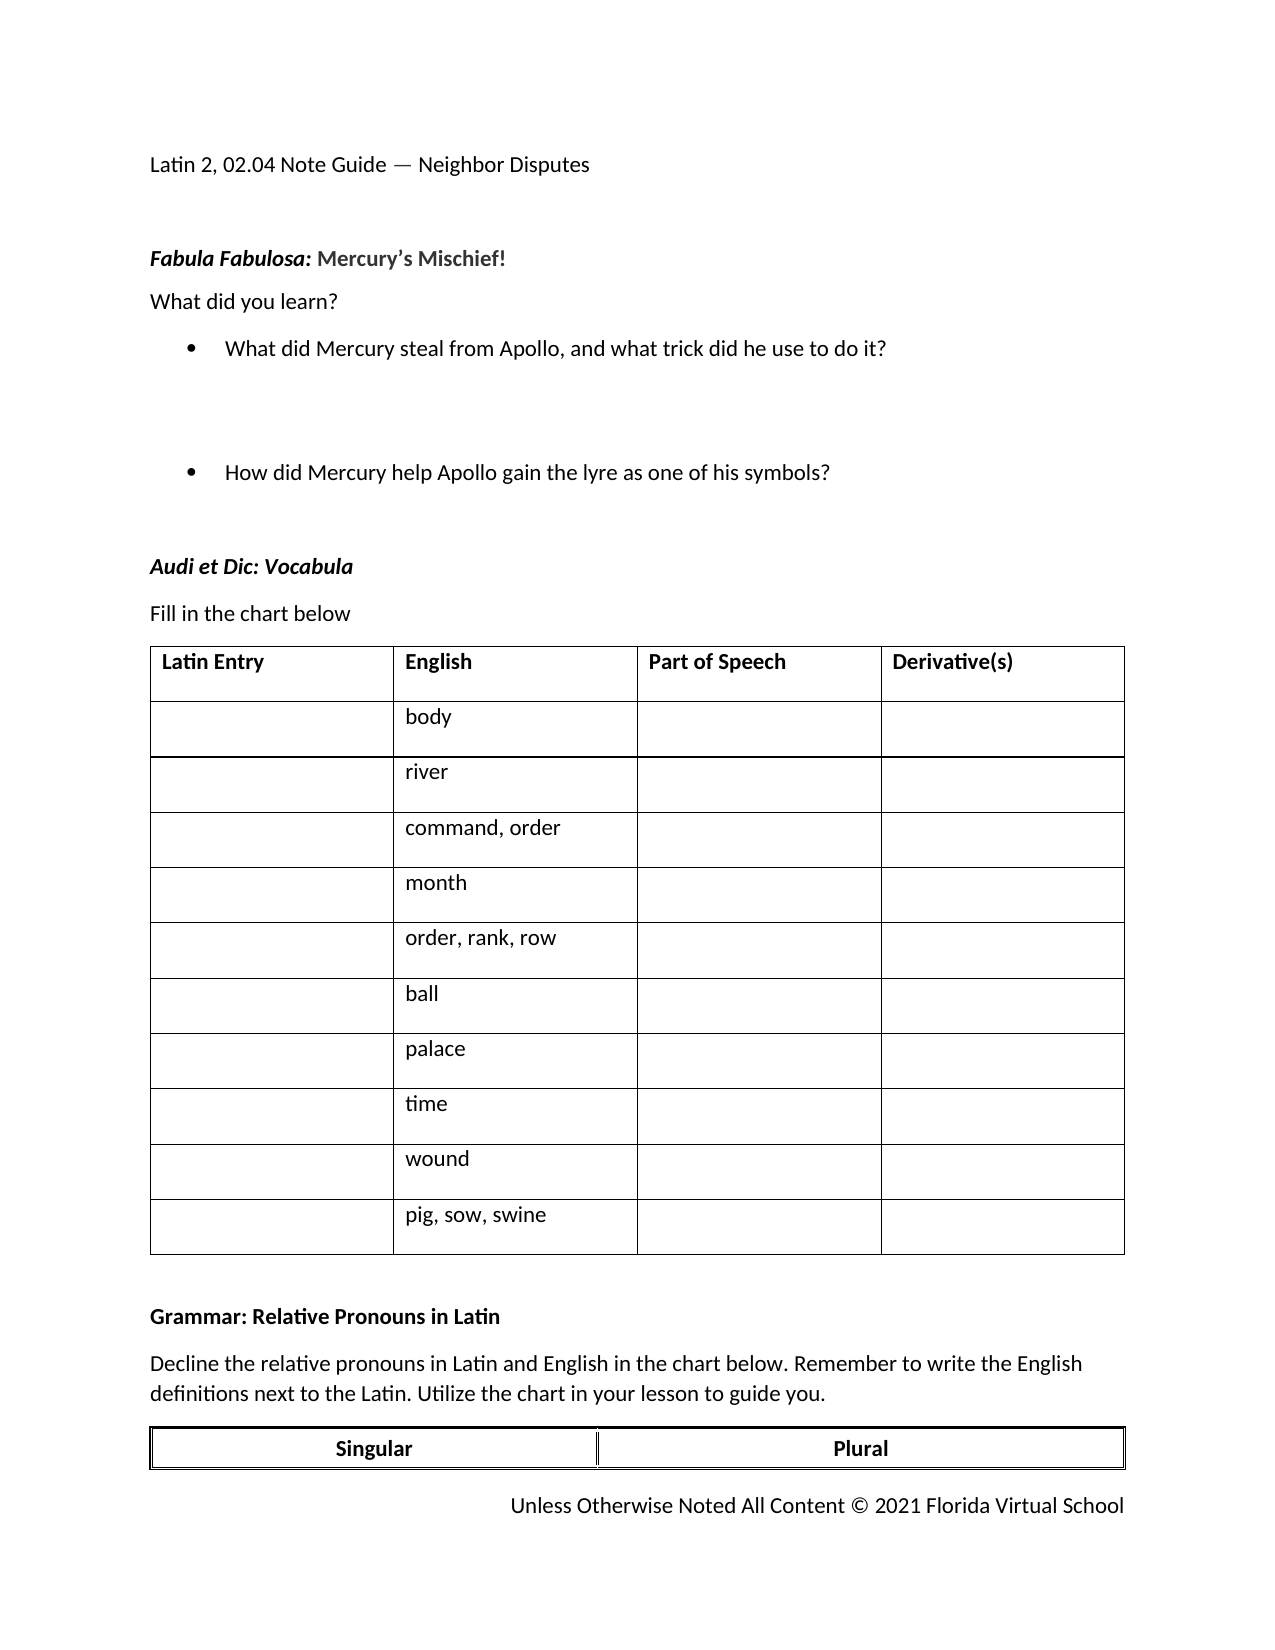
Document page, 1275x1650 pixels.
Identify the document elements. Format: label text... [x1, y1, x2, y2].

table_cell [638, 1089, 881, 1143]
table_cell [151, 702, 393, 756]
table_cell [151, 1089, 393, 1143]
table_cell [882, 1145, 1124, 1199]
text Decline the relative pronouns in Latin and English in the chart below. Remember to write the English definitions next to the Latin. Utilize the chart in your lesson to guide you. [150, 1349, 1125, 1407]
table_cell [151, 1145, 393, 1199]
table_cell [882, 1089, 1124, 1143]
table_header Singular [153, 1429, 597, 1467]
table_cell command, order [394, 813, 637, 867]
table_cell [151, 813, 393, 867]
table_cell [882, 1034, 1124, 1088]
table_cell [882, 702, 1124, 756]
table_cell [638, 923, 881, 978]
table_header Latin Entry [151, 647, 393, 701]
table_cell month [394, 868, 637, 922]
table_cell [151, 868, 393, 922]
table_cell [882, 758, 1124, 812]
text Fill in the chart below [150, 599, 1125, 627]
text Grammar: Relative Pronouns in Latin [150, 1302, 1125, 1330]
table_cell pig, sow, swine [394, 1200, 637, 1254]
table_cell [638, 1145, 881, 1199]
table_cell [151, 1200, 393, 1254]
table_cell [638, 1034, 881, 1088]
table_cell river [394, 758, 637, 812]
table_cell [882, 868, 1124, 922]
text Audi et Dic: Vocabula [150, 552, 1125, 580]
table_cell time [394, 1089, 637, 1143]
table_cell [638, 1200, 881, 1254]
table_cell [151, 923, 393, 978]
table_cell body [394, 702, 637, 756]
table_cell palace [394, 1034, 637, 1088]
text Fabula Fabulosa: Mercury’s Mischief! [150, 244, 1125, 272]
table_cell ball [394, 979, 637, 1033]
table_cell [638, 702, 881, 756]
table_cell [638, 813, 881, 867]
table_cell [638, 868, 881, 922]
table_cell [638, 758, 881, 812]
table_header English [394, 647, 637, 701]
table_cell [151, 758, 393, 812]
text What did you learn? [150, 287, 1125, 315]
list What did Mercury steal from Apollo, and what trick did he use to do it? [187, 334, 1125, 362]
table_header Plural [598, 1429, 1123, 1467]
table_cell [882, 1200, 1124, 1254]
table_cell [882, 923, 1124, 978]
table_cell [151, 1034, 393, 1088]
table_cell order, rank, row [394, 923, 637, 978]
table_header Derivative(s) [882, 647, 1124, 701]
list How did Mercury help Apollo gain the lyre as one of his symbols? [187, 458, 1125, 486]
table_cell [882, 813, 1124, 867]
table_cell wound [394, 1145, 637, 1199]
table_cell [638, 979, 881, 1033]
text Latin 2, 02.04 Note Guide — Neighbor Disputes [150, 150, 1125, 178]
table_cell [151, 979, 393, 1033]
table_cell [882, 979, 1124, 1033]
table_header Part of Speech [638, 647, 881, 701]
